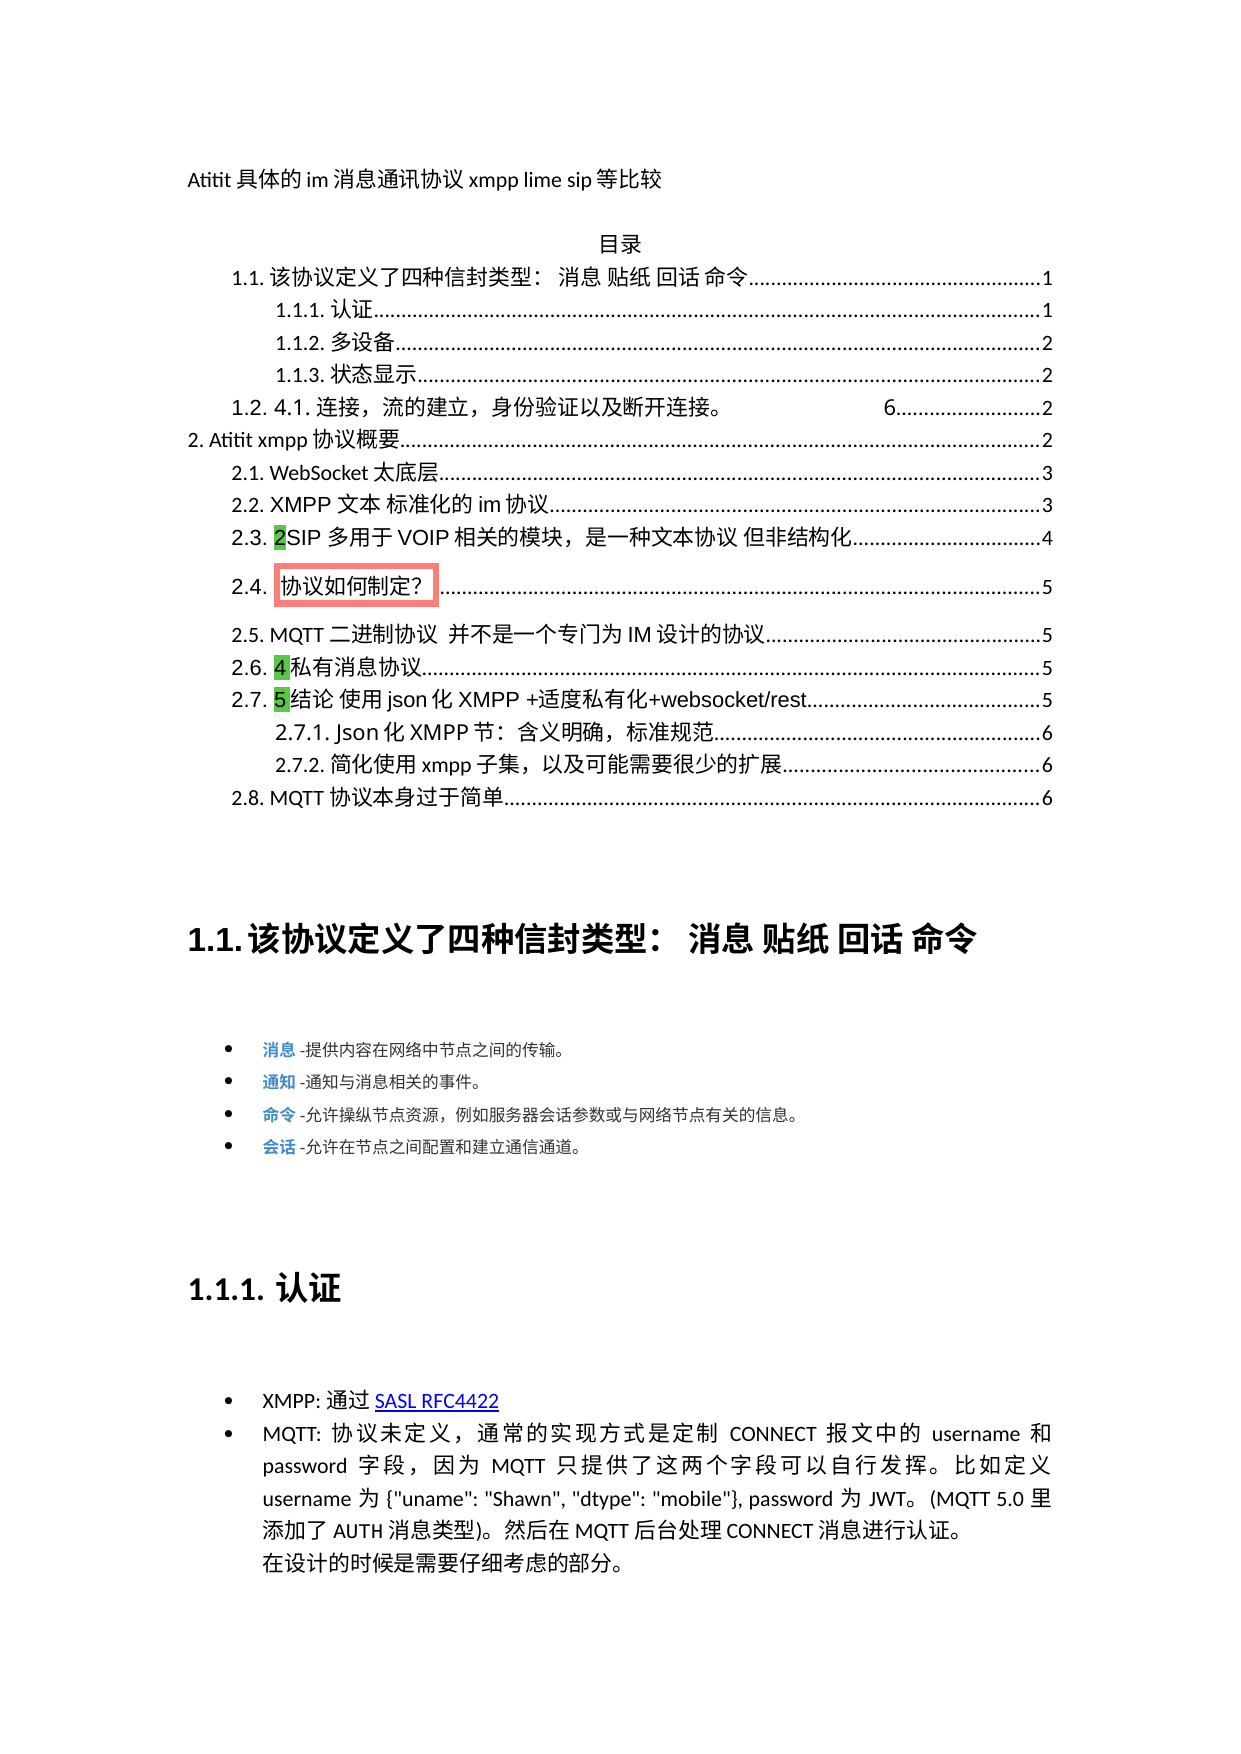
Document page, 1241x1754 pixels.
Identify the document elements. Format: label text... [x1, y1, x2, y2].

list MQTT: 协议未定义，通常的实现方式是定制 CONNECT 报文中的 username 和 password 字段，因为 MQTT 只提供了这两个字段可以自行发挥。比如定义 username 为 {"uname": "Shawn", "dtype": "mobile"}, password 为 JWT。(MQTT 5.0 里添加了 AUTH 消息类型)。然后在 MQTT 后台处理 CONNECT 消息进行认证。 在设计的时候是需要仔细考虑的部分。 [225, 1415, 1053, 1578]
text Atitit 具体的im消息通讯协议xmpp lime sip等比较 [187, 162, 1053, 194]
subtitle 该协议定义了四种信封类型： 消息 贴纸 回话 命令 [187, 904, 1053, 969]
list 消息 -提供内容在网络中节点之间的传输。 [225, 1033, 1053, 1065]
list 通知 -通知与消息相关的事件。 [225, 1065, 1053, 1098]
list XMPP: 通过 SASL RFC4422 [225, 1383, 1053, 1415]
list 命令 -允许操纵节点资源，例如服务器会话参数或与网络节点有关的信息。 [225, 1098, 1053, 1130]
list 会话 -允许在节点之间配置和建立通信通道。 [225, 1130, 1053, 1163]
subtitle 认证 [187, 1254, 1053, 1319]
